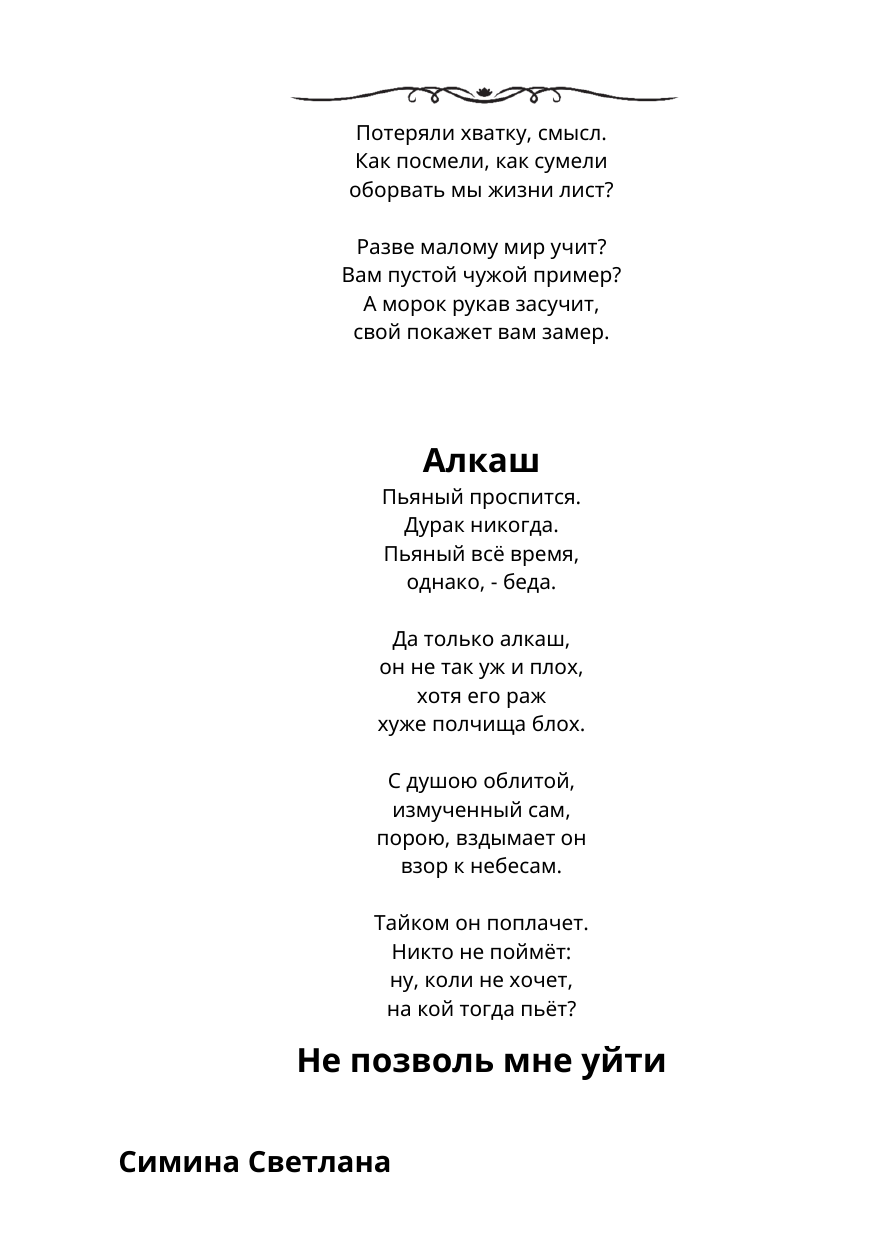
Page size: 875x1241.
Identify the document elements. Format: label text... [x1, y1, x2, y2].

text Пьяный проспится. Дурак никогда. Пьяный всё время, однако, - беда. Да только алкаш, он не так уж и плох, хотя его раж хуже полчища блох. С душою облитой, измученный сам, порою, вздымает он взор к небесам. Тайком он поплачет. Никто не поймёт: ну, коли не хочет, на кой тогда пьёт? [177, 482, 786, 1022]
text Не позволь мне уйти [177, 1036, 786, 1082]
text Алкаш [177, 436, 786, 482]
picture [275, 73, 688, 118]
